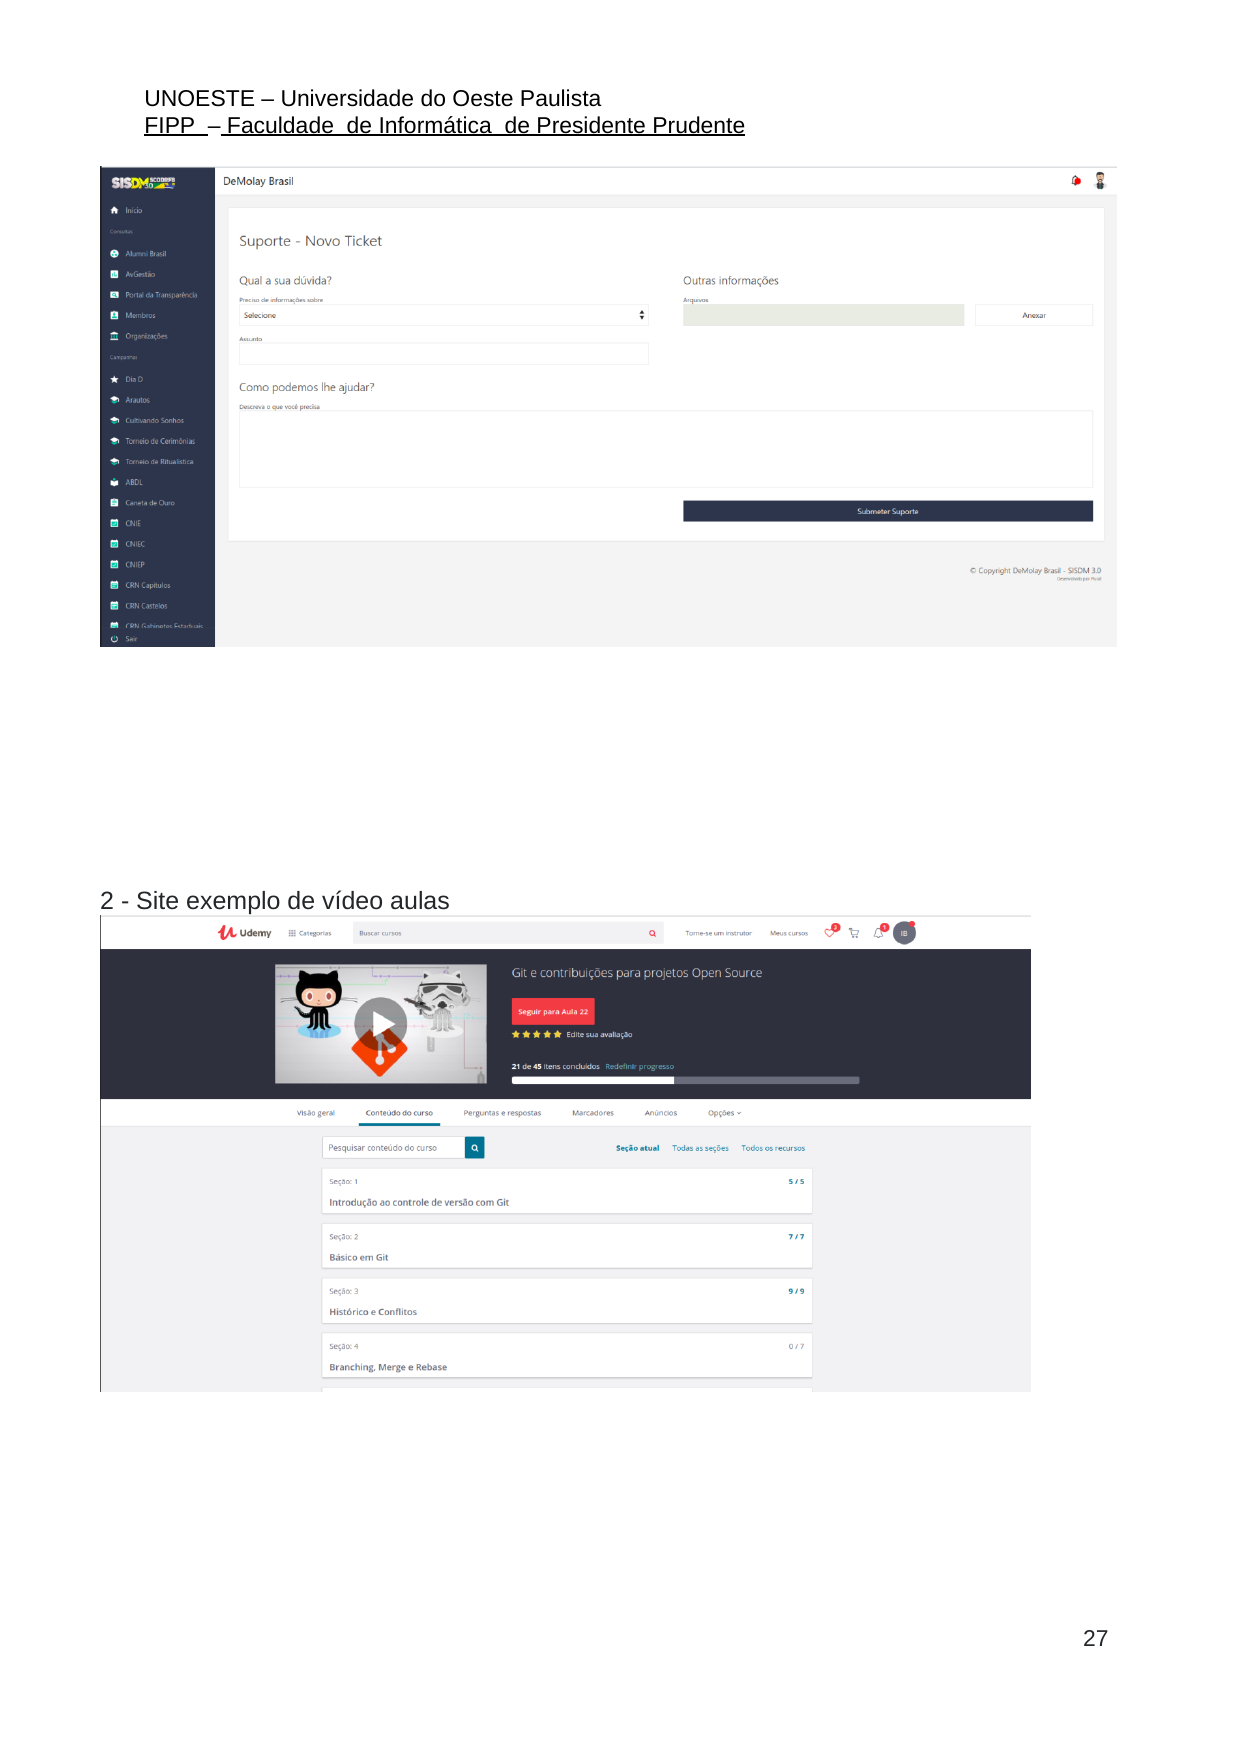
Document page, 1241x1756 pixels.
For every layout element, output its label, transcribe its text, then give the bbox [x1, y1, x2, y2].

picture [100, 915, 1031, 1392]
text 2 - Site exemplo de vídeo aulas [25, 886, 1213, 915]
picture [100, 166, 1117, 647]
